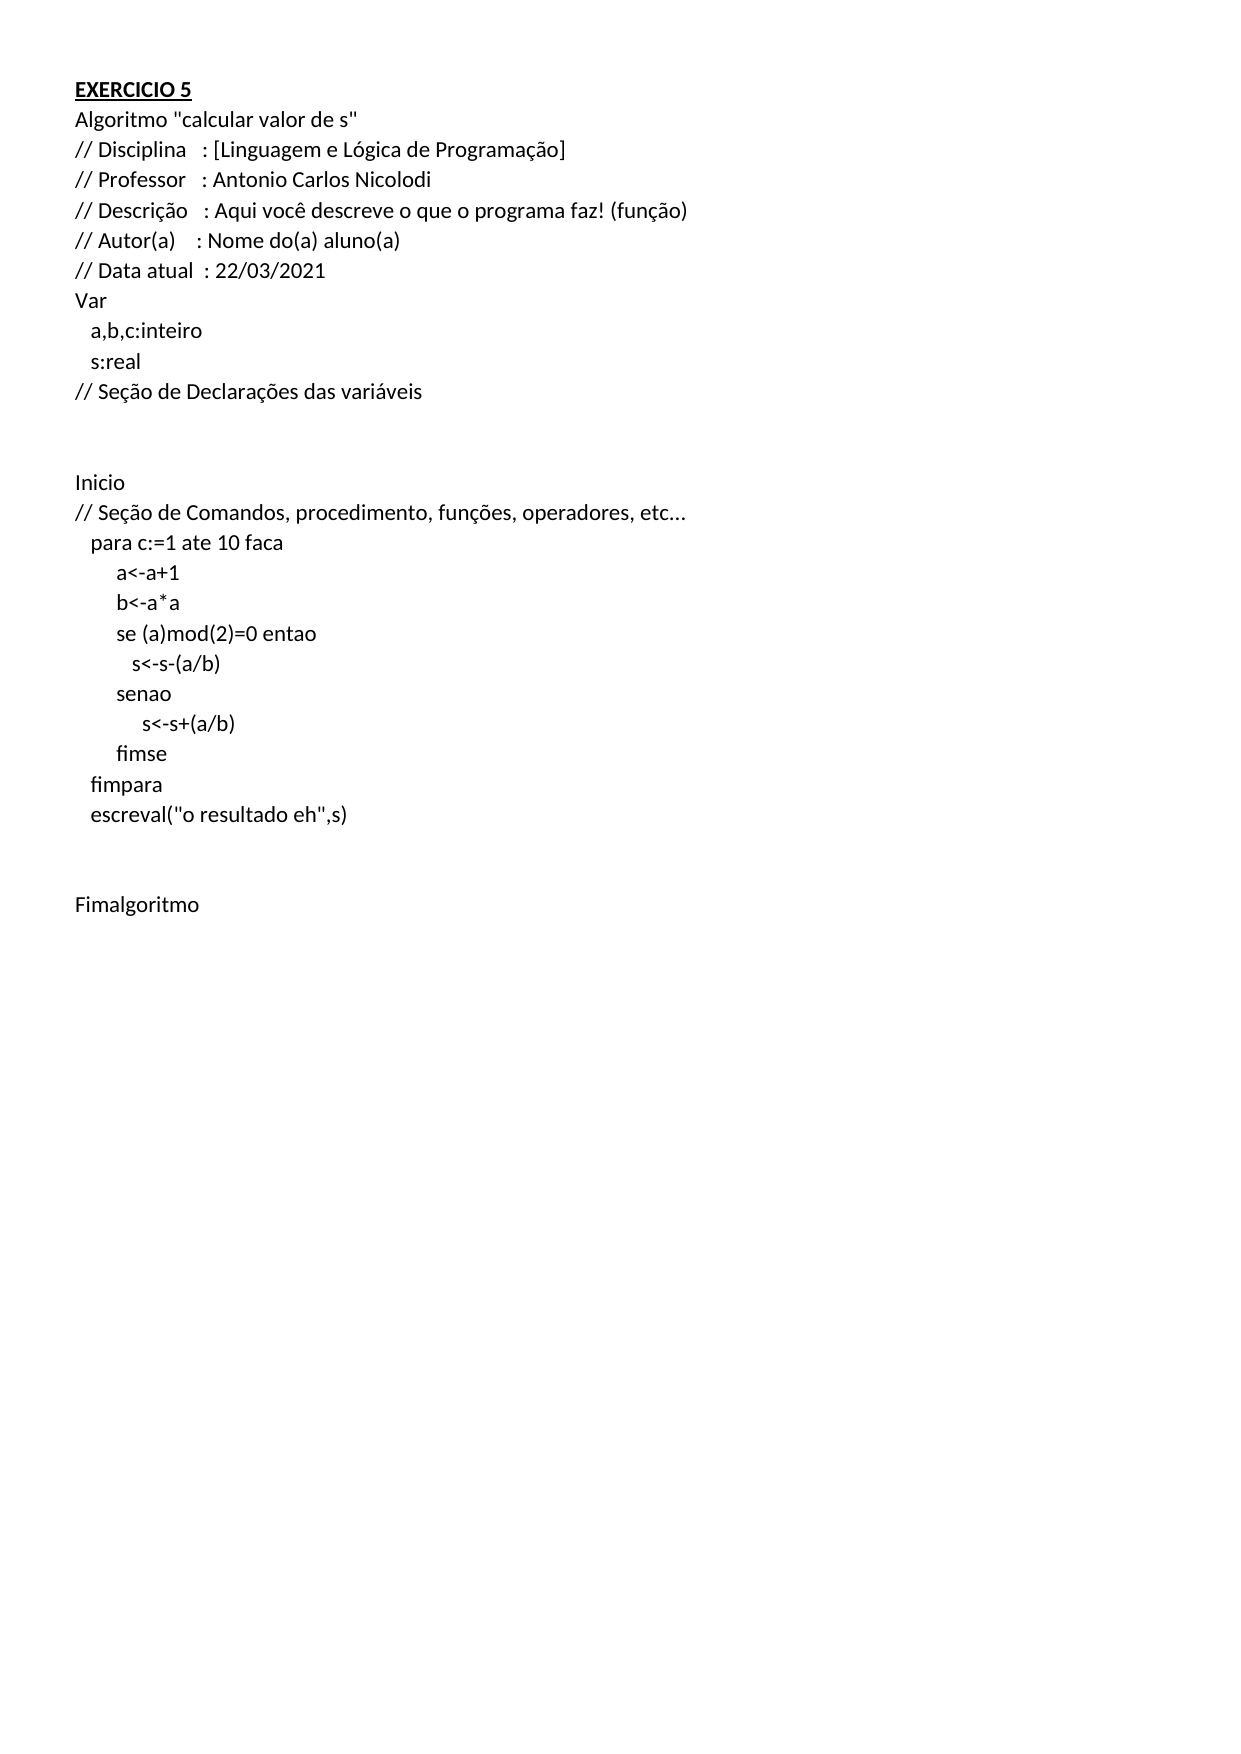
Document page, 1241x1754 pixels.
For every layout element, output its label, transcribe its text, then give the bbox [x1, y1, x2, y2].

text // Descrição : Aqui você descreve o que o programa faz! (função) [75, 196, 1165, 224]
text // Disciplina : [Linguagem e Lógica de Programação] [75, 135, 1165, 163]
text b<-a*a [75, 588, 1165, 617]
text s<-s+(a/b) [75, 709, 1165, 737]
text s:real [75, 347, 1165, 375]
text s<-s-(a/b) [75, 649, 1165, 677]
text a<-a+1 [75, 558, 1165, 586]
text Fimalgoritmo [75, 891, 1165, 919]
text Inicio [75, 468, 1165, 496]
text fimse [75, 739, 1165, 768]
text // Data atual : 22/03/2021 [75, 256, 1165, 284]
text // Seção de Comandos, procedimento, funções, operadores, etc... [75, 498, 1165, 526]
text para c:=1 ate 10 faca [75, 528, 1165, 556]
text EXERCICIO 5 [75, 75, 1165, 103]
text // Professor : Antonio Carlos Nicolodi [75, 166, 1165, 194]
text fimpara [75, 770, 1165, 798]
text Var [75, 286, 1165, 314]
text senao [75, 679, 1165, 707]
text // Autor(a) : Nome do(a) aluno(a) [75, 226, 1165, 254]
text escreval("o resultado eh",s) [75, 800, 1165, 828]
text se (a)mod(2)=0 entao [75, 619, 1165, 647]
text // Seção de Declarações das variáveis [75, 377, 1165, 405]
text a,b,c:inteiro [75, 317, 1165, 345]
text Algoritmo "calcular valor de s" [75, 105, 1165, 133]
